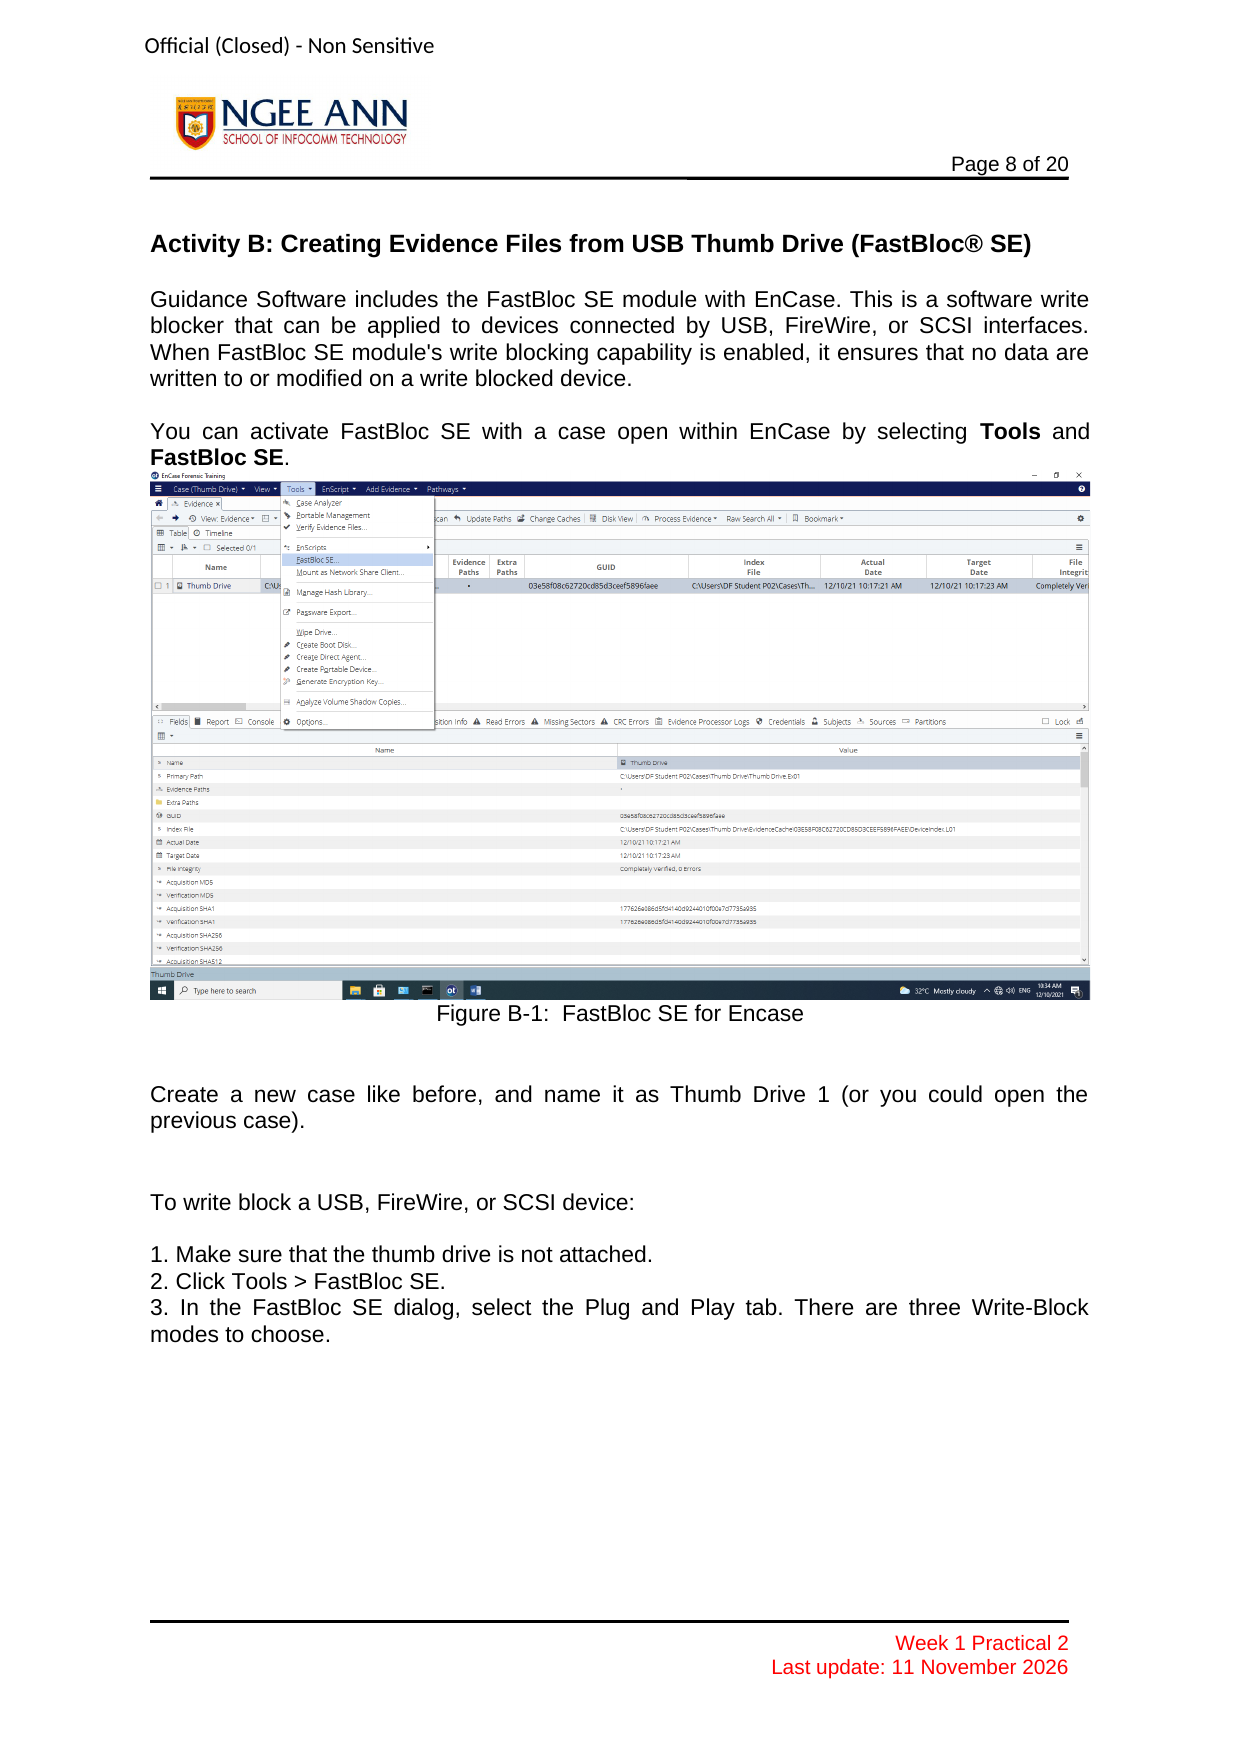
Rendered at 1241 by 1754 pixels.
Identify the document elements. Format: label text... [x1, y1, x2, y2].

text 3. In the FastBloc SE dialog, select the Plug and Play tab. There are three Write-Block modes to choose. [150, 1294, 1090, 1347]
text You can activate FastBloc SE with a case open within EnCase by selecting Tools and FastBloc SE. [150, 418, 1090, 470]
text To write block a USB, FireWire, or SCSI device: [150, 1189, 1090, 1215]
picture [150, 75, 432, 172]
text 1. Make sure that the thumb drive is not attached. [150, 1241, 1090, 1268]
picture [150, 470, 1091, 1000]
text 2. Click Tools > FastBloc SE. [150, 1268, 1090, 1294]
text Figure B-1: FastBloc SE for Encase [150, 1000, 1090, 1026]
text Create a new case like before, and name it as Thumb Drive 1 (or you could open the previous case). [150, 1081, 1090, 1134]
text Guidance Software includes the FastBloc SE module with EnCase. This is a software write blocker that can be applied to devices connected by USB, FireWire, or SCSI interfaces. When FastBloc SE module's write blocking capability is enabled, it ensures that no data are written to or modified on a write blocked device. [150, 286, 1090, 392]
text Activity B: Creating Evidence Files from USB Thumb Drive (FastBloc® SE) [150, 228, 1090, 257]
